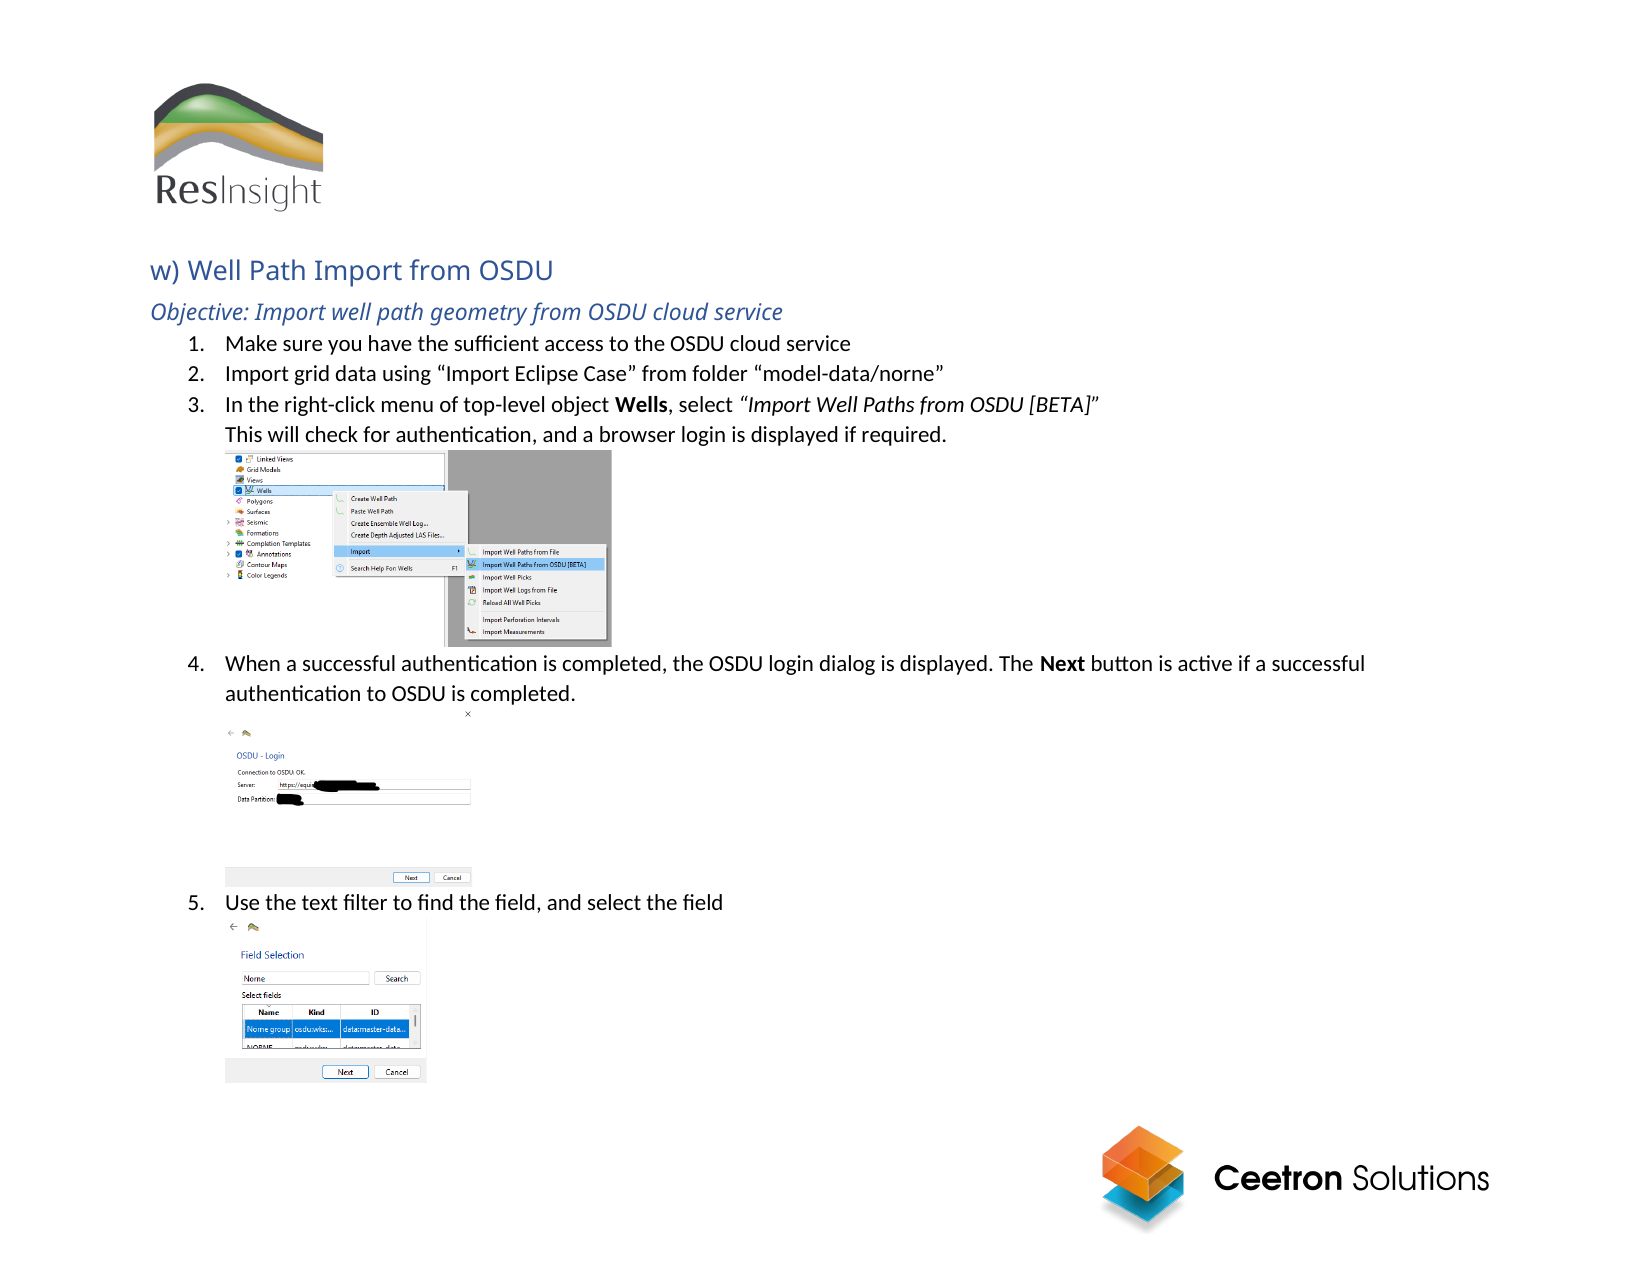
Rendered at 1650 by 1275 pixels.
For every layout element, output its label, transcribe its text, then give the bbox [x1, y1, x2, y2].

picture [1087, 1123, 1500, 1234]
picture [225, 450, 612, 647]
picture [150, 75, 325, 215]
list Import grid data using “Import Eclipse Case” from folder “model-data/norne” [187, 359, 1500, 388]
text Objective: Import well path geometry from OSDU cloud service [150, 296, 1500, 327]
picture [225, 918, 427, 1083]
picture [225, 709, 473, 887]
subtitle Well Path Import from OSDU [150, 252, 1500, 288]
list In the right-click menu of top-level object Wells, select “Import Well Paths from OSDU [BETA]” This will check for authentication, and a browser login is displayed if required. [187, 390, 1500, 647]
list Use the text filter to find the field, and select the field [187, 888, 1500, 1083]
list When a successful authentication is completed, the OSDU login dialog is displayed. The Next button is active if a successful authentication to OSDU is completed. [187, 649, 1500, 886]
list Make sure you have the sufficient access to the OSDU cloud service [187, 329, 1500, 357]
